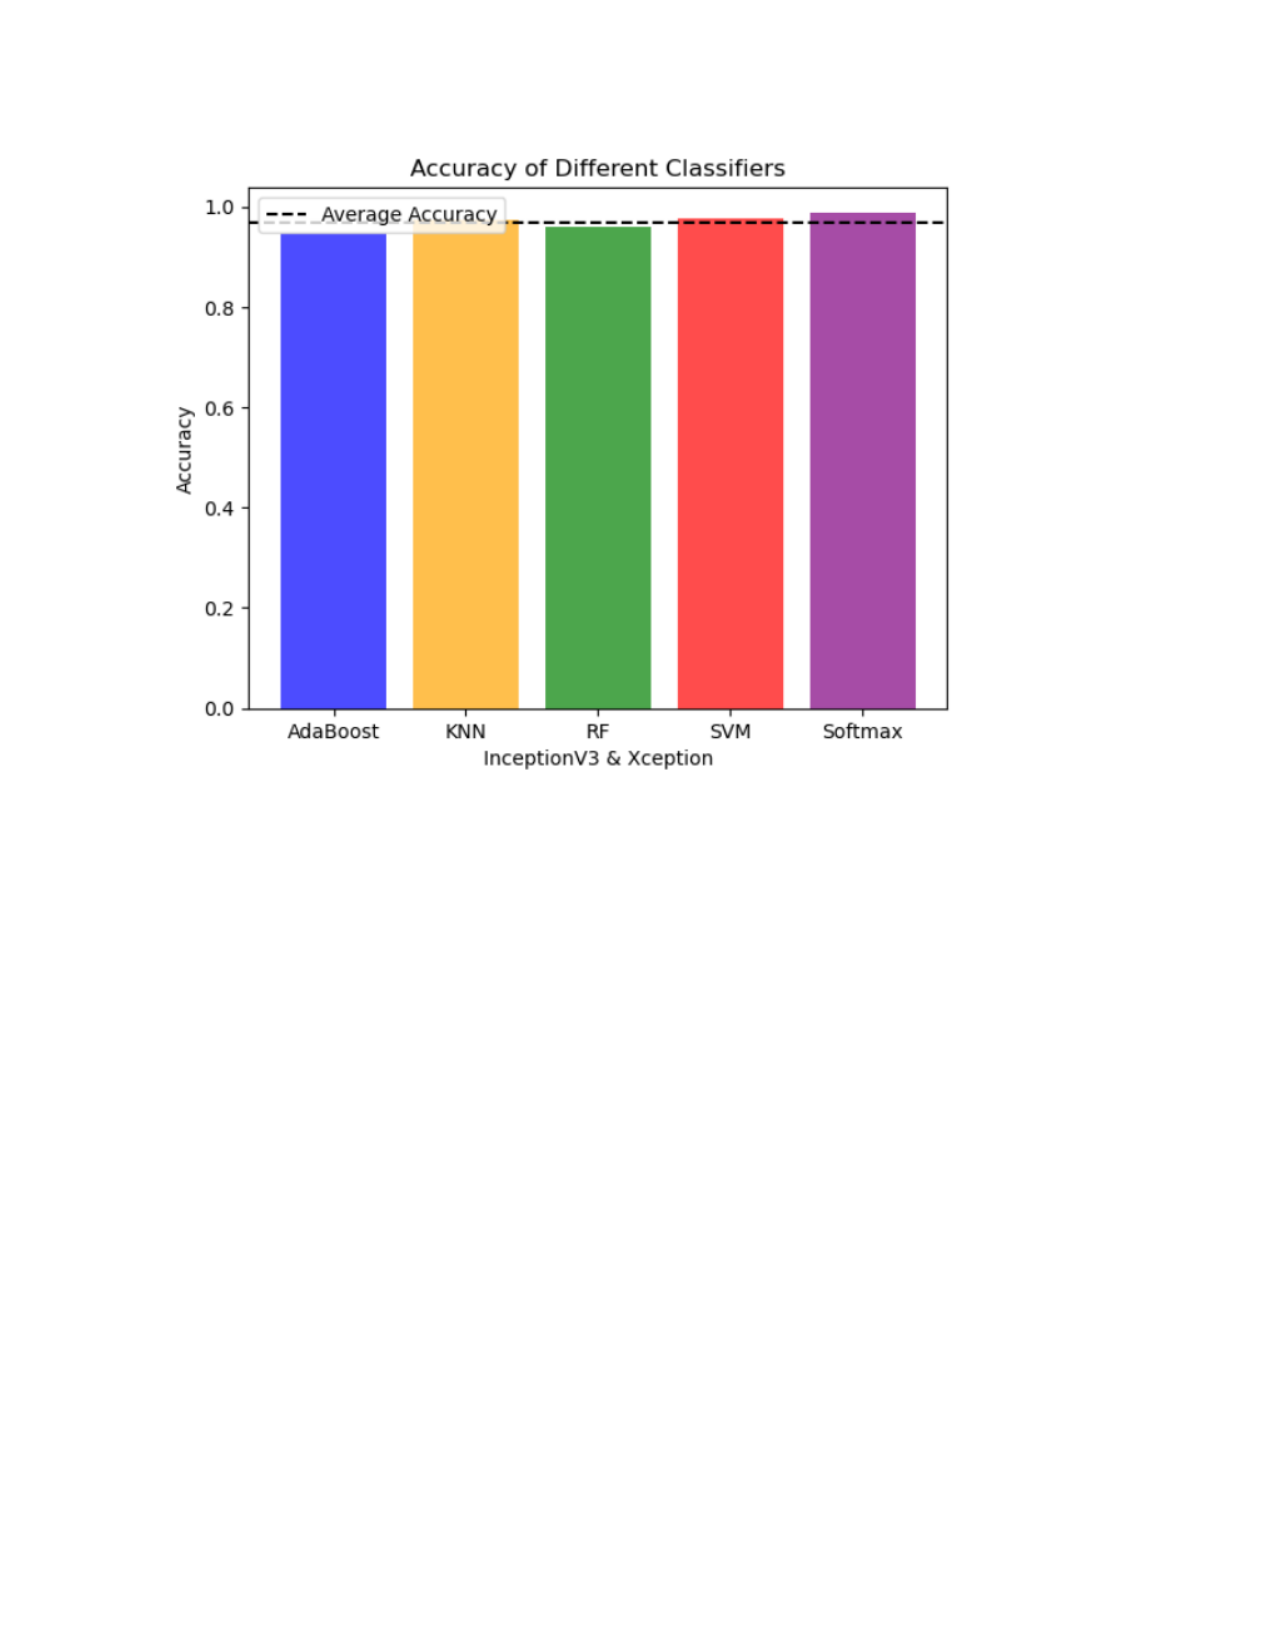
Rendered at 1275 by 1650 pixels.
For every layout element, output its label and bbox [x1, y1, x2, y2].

picture [150, 150, 1015, 786]
